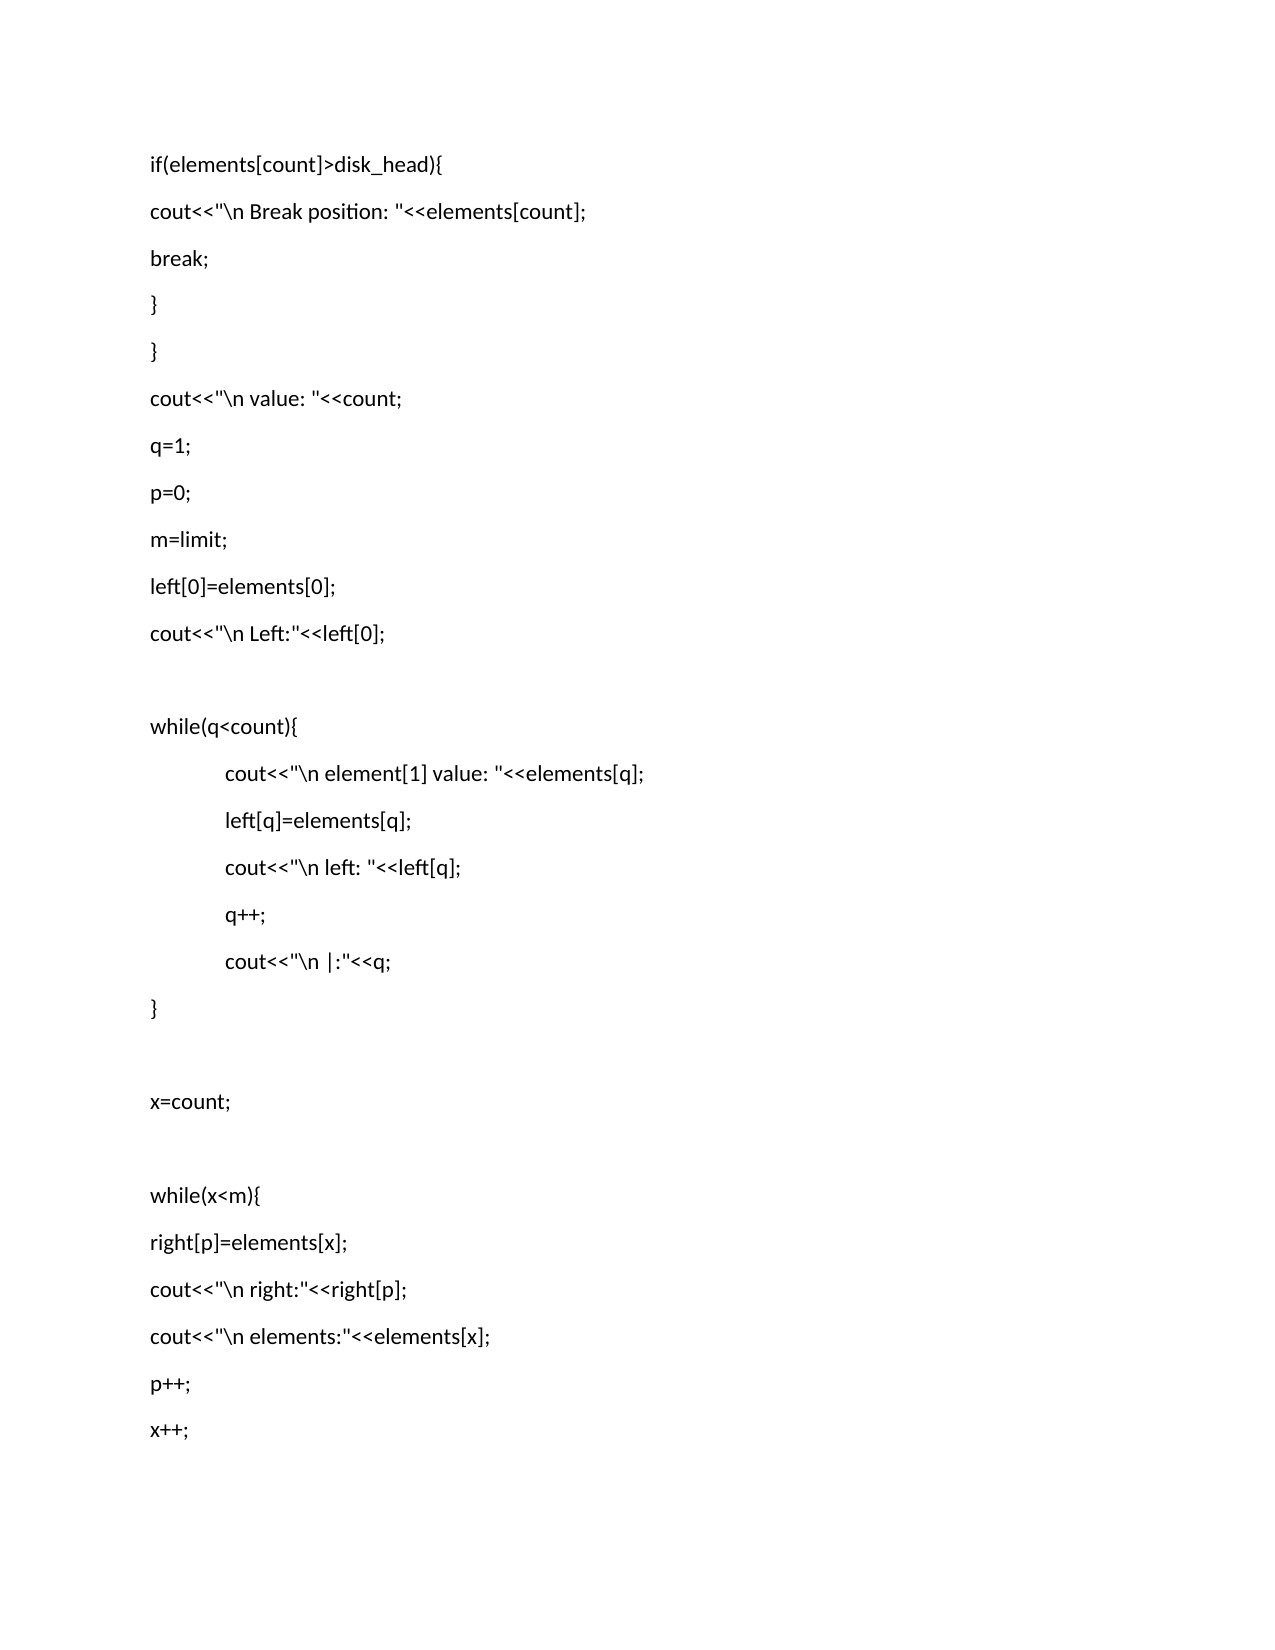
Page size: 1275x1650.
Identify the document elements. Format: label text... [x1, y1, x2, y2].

text left[0]=elements[0]; [150, 572, 1125, 600]
text cout<<"\n value: "<<count; [150, 384, 1125, 412]
text cout<<"\n |:"<<q; [150, 947, 1125, 975]
text break; [150, 244, 1125, 272]
text x++; [150, 1416, 1125, 1444]
text p++; [150, 1369, 1125, 1397]
text cout<<"\n Left:"<<left[0]; [150, 619, 1125, 647]
text right[p]=elements[x]; [150, 1228, 1125, 1256]
text left[q]=elements[q]; [150, 806, 1125, 834]
text m=limit; [150, 525, 1125, 553]
text while(q<count){ [150, 712, 1125, 741]
text while(x<m){ [150, 1181, 1125, 1209]
text } [150, 994, 1125, 1022]
text cout<<"\n right:"<<right[p]; [150, 1275, 1125, 1303]
text x=count; [150, 1087, 1125, 1116]
text cout<<"\n Break position: "<<elements[count]; [150, 197, 1125, 225]
text } [150, 337, 1125, 366]
text q++; [150, 900, 1125, 928]
text if(elements[count]>disk_head){ [150, 150, 1125, 178]
text q=1; [150, 431, 1125, 459]
text p=0; [150, 478, 1125, 506]
text cout<<"\n element[1] value: "<<elements[q]; [150, 759, 1125, 787]
text } [150, 291, 1125, 319]
text cout<<"\n left: "<<left[q]; [150, 853, 1125, 881]
text cout<<"\n elements:"<<elements[x]; [150, 1322, 1125, 1350]
